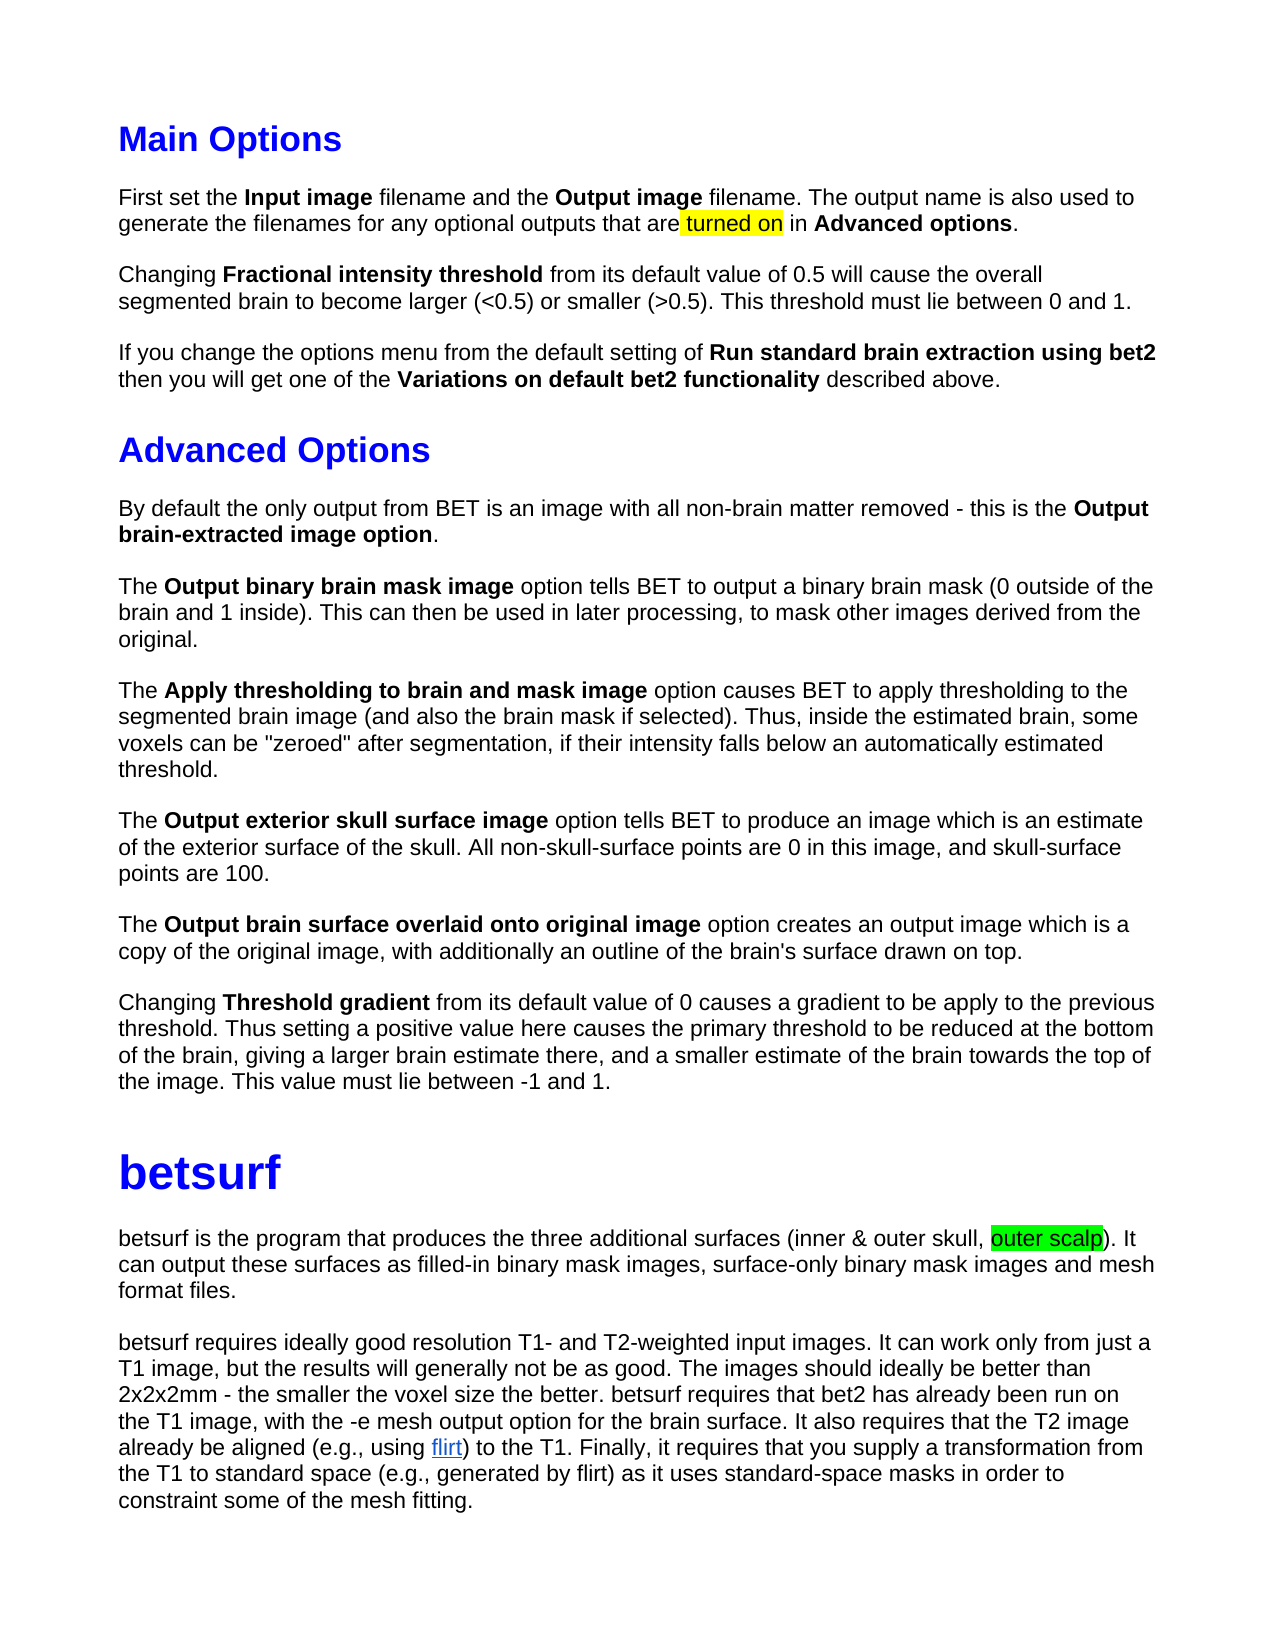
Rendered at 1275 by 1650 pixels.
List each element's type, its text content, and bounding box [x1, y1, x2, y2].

text betsurf requires ideally good resolution T1- and T2-weighted input images. It can work only from just a T1 image, but the results will generally not be as good. The images should ideally be better than 2x2x2mm - the smaller the voxel size the better. betsurf requires that bet2 has already been run on the T1 image, with the -e mesh output option for the brain surface. It also requires that the T2 image already be aligned (e.g., using flirt) to the T1. Finally, it requires that you supply a transformation from the T1 to standard space (e.g., generated by flirt) as it uses standard-space masks in order to constraint some of the mesh fitting. [118, 1329, 1157, 1513]
subtitle Advanced Options [118, 429, 1157, 470]
text By default the only output from BET is an image with all non-brain matter removed - this is the Output brain-extracted image option. [118, 495, 1157, 548]
text The Output exterior skull surface image option tells BET to produce an image which is an estimate of the exterior surface of the skull. All non-skull-surface points are 0 in this image, and skull-surface points are 100. [118, 807, 1157, 886]
subtitle betsurf [118, 1144, 1157, 1199]
text betsurf is the program that produces the three additional surfaces (inner & outer skull, outer scalp). It can output these surfaces as filled-in binary mask images, surface-only binary mask images and mesh format files. [118, 1224, 1157, 1304]
text First set the Input image filename and the Output image filename. The output name is also used to generate the filenames for any optional outputs that are turned on in Advanced options. [118, 184, 1157, 236]
text The Apply thresholding to brain and mask image option causes BET to apply thresholding to the segmented brain image (and also the brain mask if selected). Thus, inside the estimated brain, some voxels can be "zeroed" after segmentation, if their intensity falls below an automatically estimated threshold. [118, 677, 1157, 782]
text Changing Threshold gradient from its default value of 0 causes a gradient to be apply to the previous threshold. Thus setting a positive value here causes the primary threshold to be reduced at the bottom of the brain, giving a larger brain estimate there, and a smaller estimate of the brain towards the top of the image. This value must lie between -1 and 1. [118, 989, 1157, 1094]
text The Output brain surface overlaid onto original image option creates an output image which is a copy of the original image, with additionally an outline of the brain's surface drawn on top. [118, 911, 1157, 964]
text The Output binary brain mask image option tells BET to output a binary brain mask (0 outside of the brain and 1 inside). This can then be used in later processing, to mask other images derived from the original. [118, 573, 1157, 652]
subtitle Main Options [118, 118, 1157, 159]
text If you change the options menu from the default setting of Run standard brain extraction using bet2 then you will get one of the Variations on default bet2 functionality described above. [118, 339, 1157, 392]
text Changing Fractional intensity threshold from its default value of 0.5 will cause the overall segmented brain to become larger (<0.5) or smaller (>0.5). This threshold must lie between 0 and 1. [118, 261, 1157, 314]
